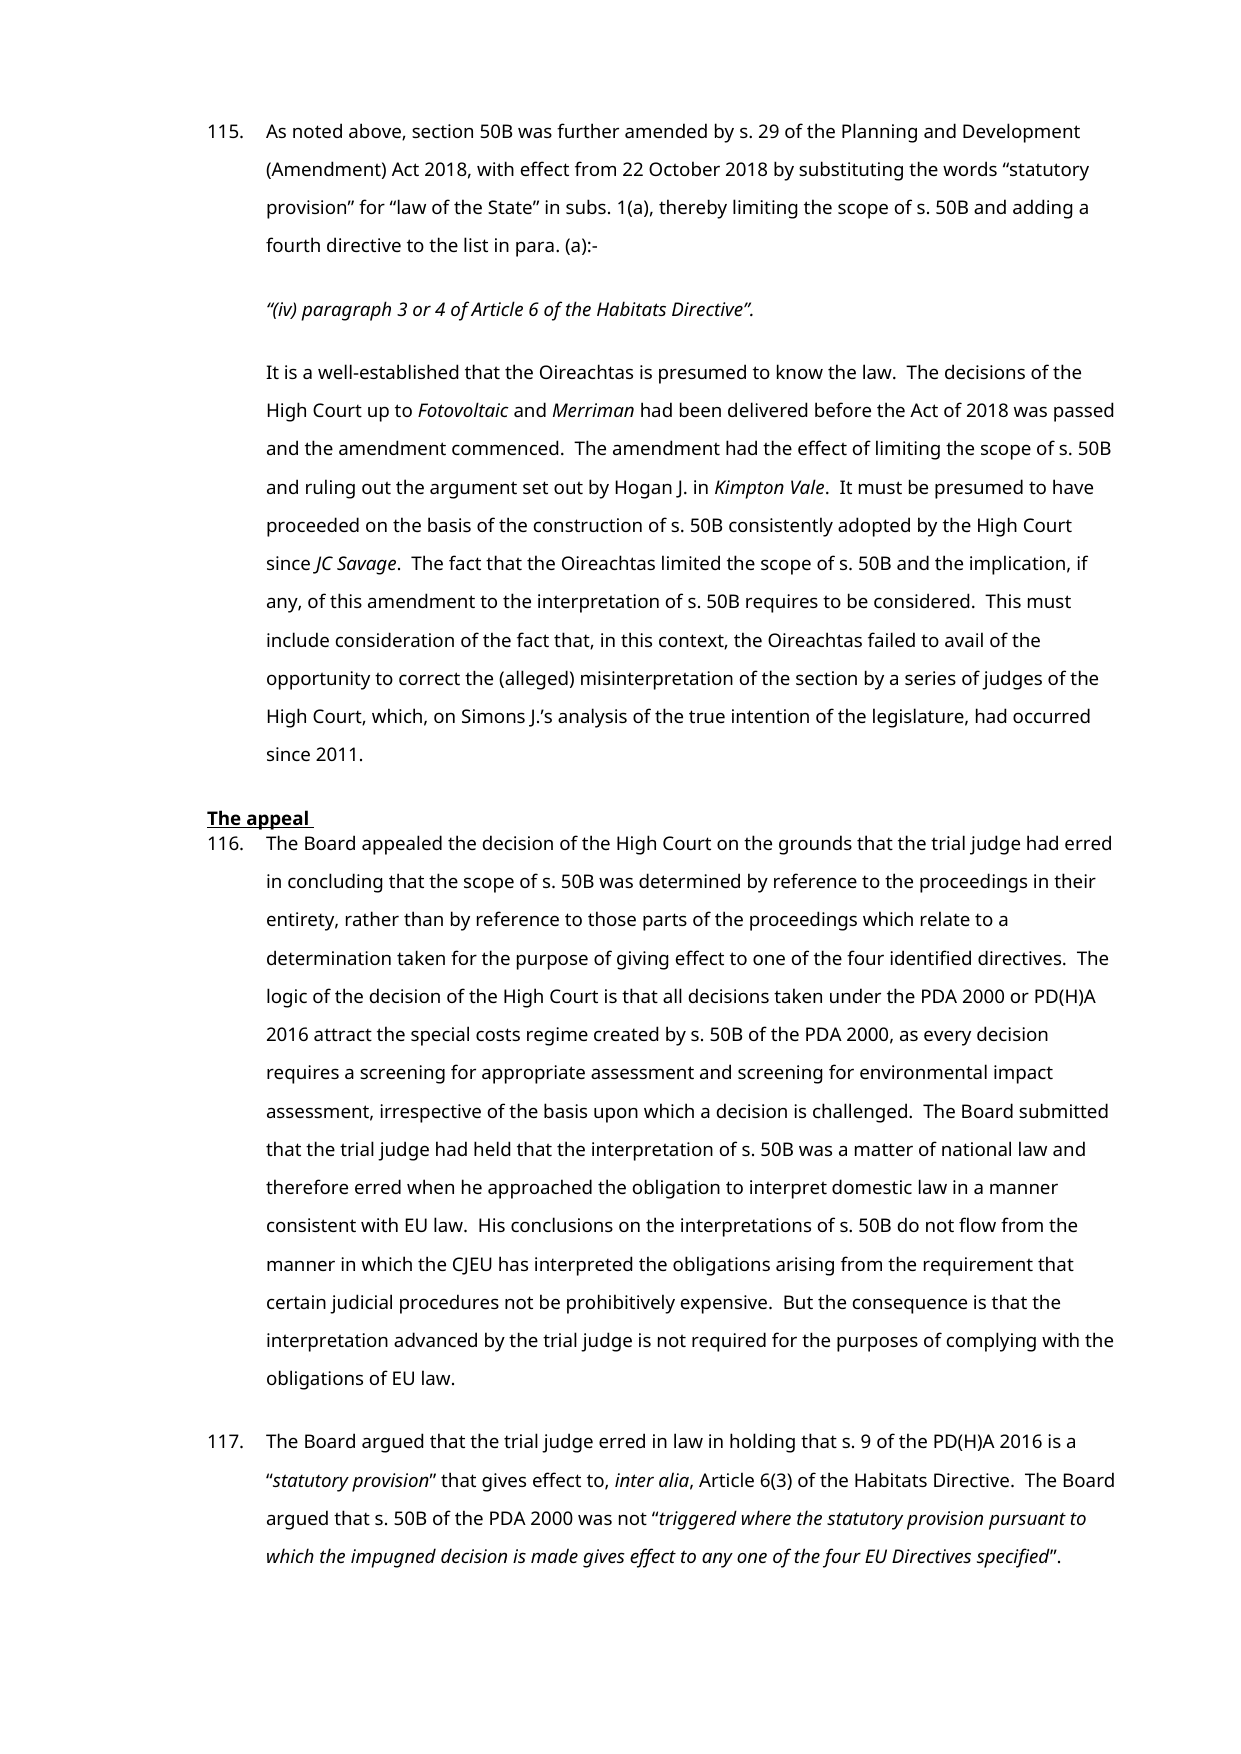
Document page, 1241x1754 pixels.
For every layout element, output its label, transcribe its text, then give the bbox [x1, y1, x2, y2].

text It is a well-established that the Oireachtas is presumed to know the law. The decisions of the High Court up to Fotovoltaic and Merriman had been delivered before the Act of 2018 was passed and the amendment commenced. The amendment had the effect of limiting the scope of s. 50B and ruling out the argument set out by Hogan J. in Kimpton Vale. It must be presumed to have proceeded on the basis of the construction of s. 50B consistently adopted by the High Court since JC Savage. The fact that the Oireachtas limited the scope of s. 50B and the implication, if any, of this amendment to the interpretation of s. 50B requires to be considered. This must include consideration of the fact that, in this context, the Oireachtas failed to avail of the opportunity to correct the (alleged) misinterpretation of the section by a series of judges of the High Court, which, on Simons J.’s analysis of the true intention of the legislature, had occurred since 2011. [207, 359, 1122, 767]
text 117. The Board argued that the trial judge erred in law in holding that s. 9 of the PD(H)A 2016 is a “statutory provision” that gives effect to, inter alia, Article 6(3) of the Habitats Directive. The Board argued that s. 50B of the PDA 2000 was not “triggered where the statutory provision pursuant to which the impugned decision is made gives effect to any one of the four EU Directives specified”. [207, 1429, 1122, 1569]
subtitle The appeal [207, 805, 1122, 830]
text 115. As noted above, section 50B was further amended by s. 29 of the Planning and Development (Amendment) Act 2018, with effect from 22 October 2018 by substituting the words “statutory provision” for “law of the State” in subs. 1(a), thereby limiting the scope of s. 50B and adding a fourth directive to the list in para. (a):- [207, 118, 1122, 258]
text “(iv) paragraph 3 or 4 of Article 6 of the Habitats Directive”. [266, 296, 1122, 322]
text 116. The Board appealed the decision of the High Court on the grounds that the trial judge had erred in concluding that the scope of s. 50B was determined by reference to the proceedings in their entirety, rather than by reference to those parts of the proceedings which relate to a determination taken for the purpose of giving effect to one of the four identified directives. The logic of the decision of the High Court is that all decisions taken under the PDA 2000 or PD(H)A 2016 attract the special costs regime created by s. 50B of the PDA 2000, as every decision requires a screening for appropriate assessment and screening for environmental impact assessment, irrespective of the basis upon which a decision is challenged. The Board submitted that the trial judge had held that the interpretation of s. 50B was a matter of national law and therefore erred when he approached the obligation to interpret domestic law in a manner consistent with EU law. His conclusions on the interpretations of s. 50B do not flow from the manner in which the CJEU has interpreted the obligations arising from the requirement that certain judicial procedures not be prohibitively expensive. But the consequence is that the interpretation advanced by the trial judge is not required for the purposes of complying with the obligations of EU law. [207, 830, 1122, 1391]
